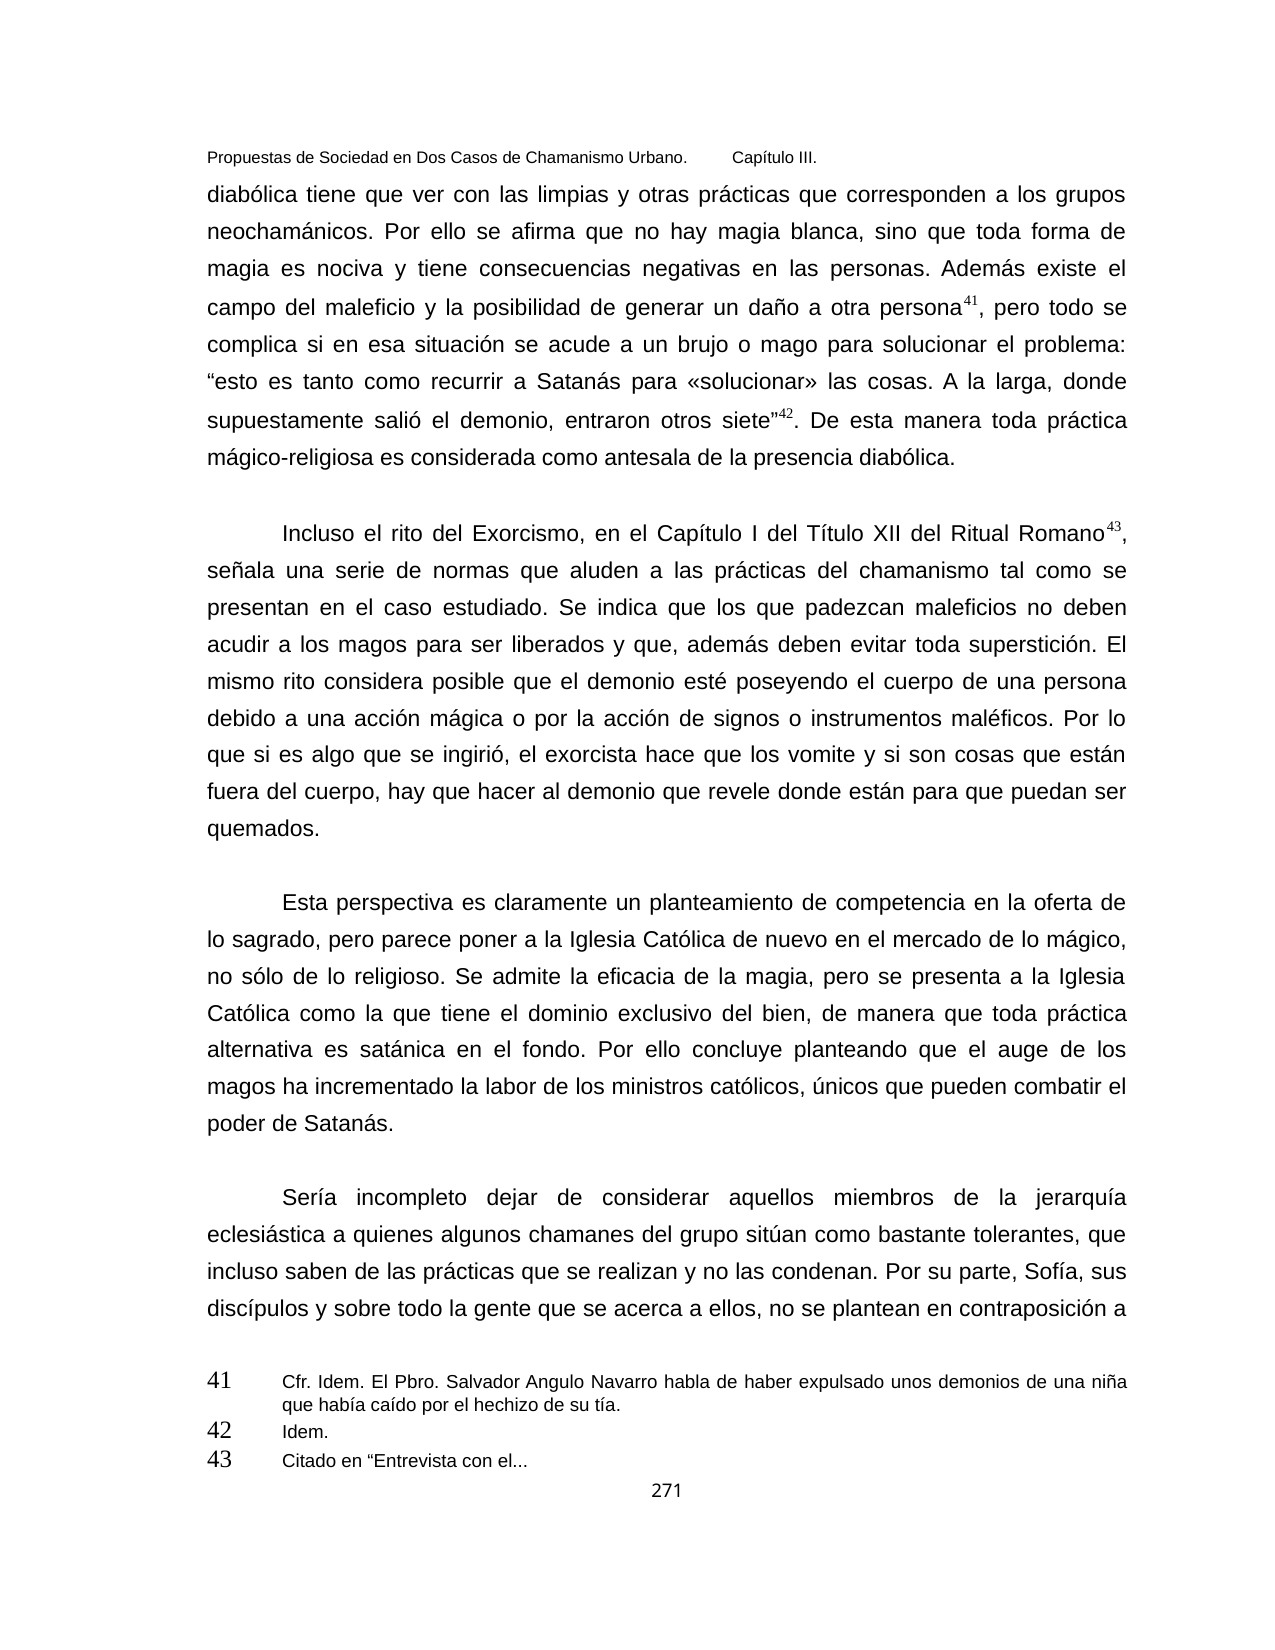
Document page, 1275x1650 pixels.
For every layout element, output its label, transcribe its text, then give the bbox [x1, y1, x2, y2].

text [207, 181, 1127, 470]
text Incluso el rito del Exorcismo, en el Capítulo I del Título XII del Ritual Romano, señala una serie de normas que aluden a las prácticas del chamanismo tal como se presentan en el caso estudiado. Se indica que los que padezcan maleficios no deben acudir a los magos para ser liberados y que, además deben evitar toda superstición. El mismo rito considera posible que el demonio esté poseyendo el cuerpo de una persona debido a una acción mágica o por la acción de signos o instrumentos maléficos. Por lo que si es algo que se ingirió, el exorcista hace que los vomite y si son cosas que están fuera del cuerpo, hay que hacer al demonio que revele donde están para que puedan ser quemados. [207, 518, 1127, 841]
text Esta perspectiva es claramente un planteamiento de competencia en la oferta de lo sagrado, pero parece poner a la Iglesia Católica de nuevo en el mercado de lo mágico, no sólo de lo religioso. Se admite la eficacia de la magia, pero se presenta a la Iglesia Católica como la que tiene el dominio exclusivo del bien, de manera que toda práctica alternativa es satánica en el fondo. Por ello concluye planteando que el auge de los magos ha incrementado la labor de los ministros católicos, únicos que pueden combatir el poder de Satanás. [207, 889, 1127, 1136]
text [207, 1184, 1127, 1321]
